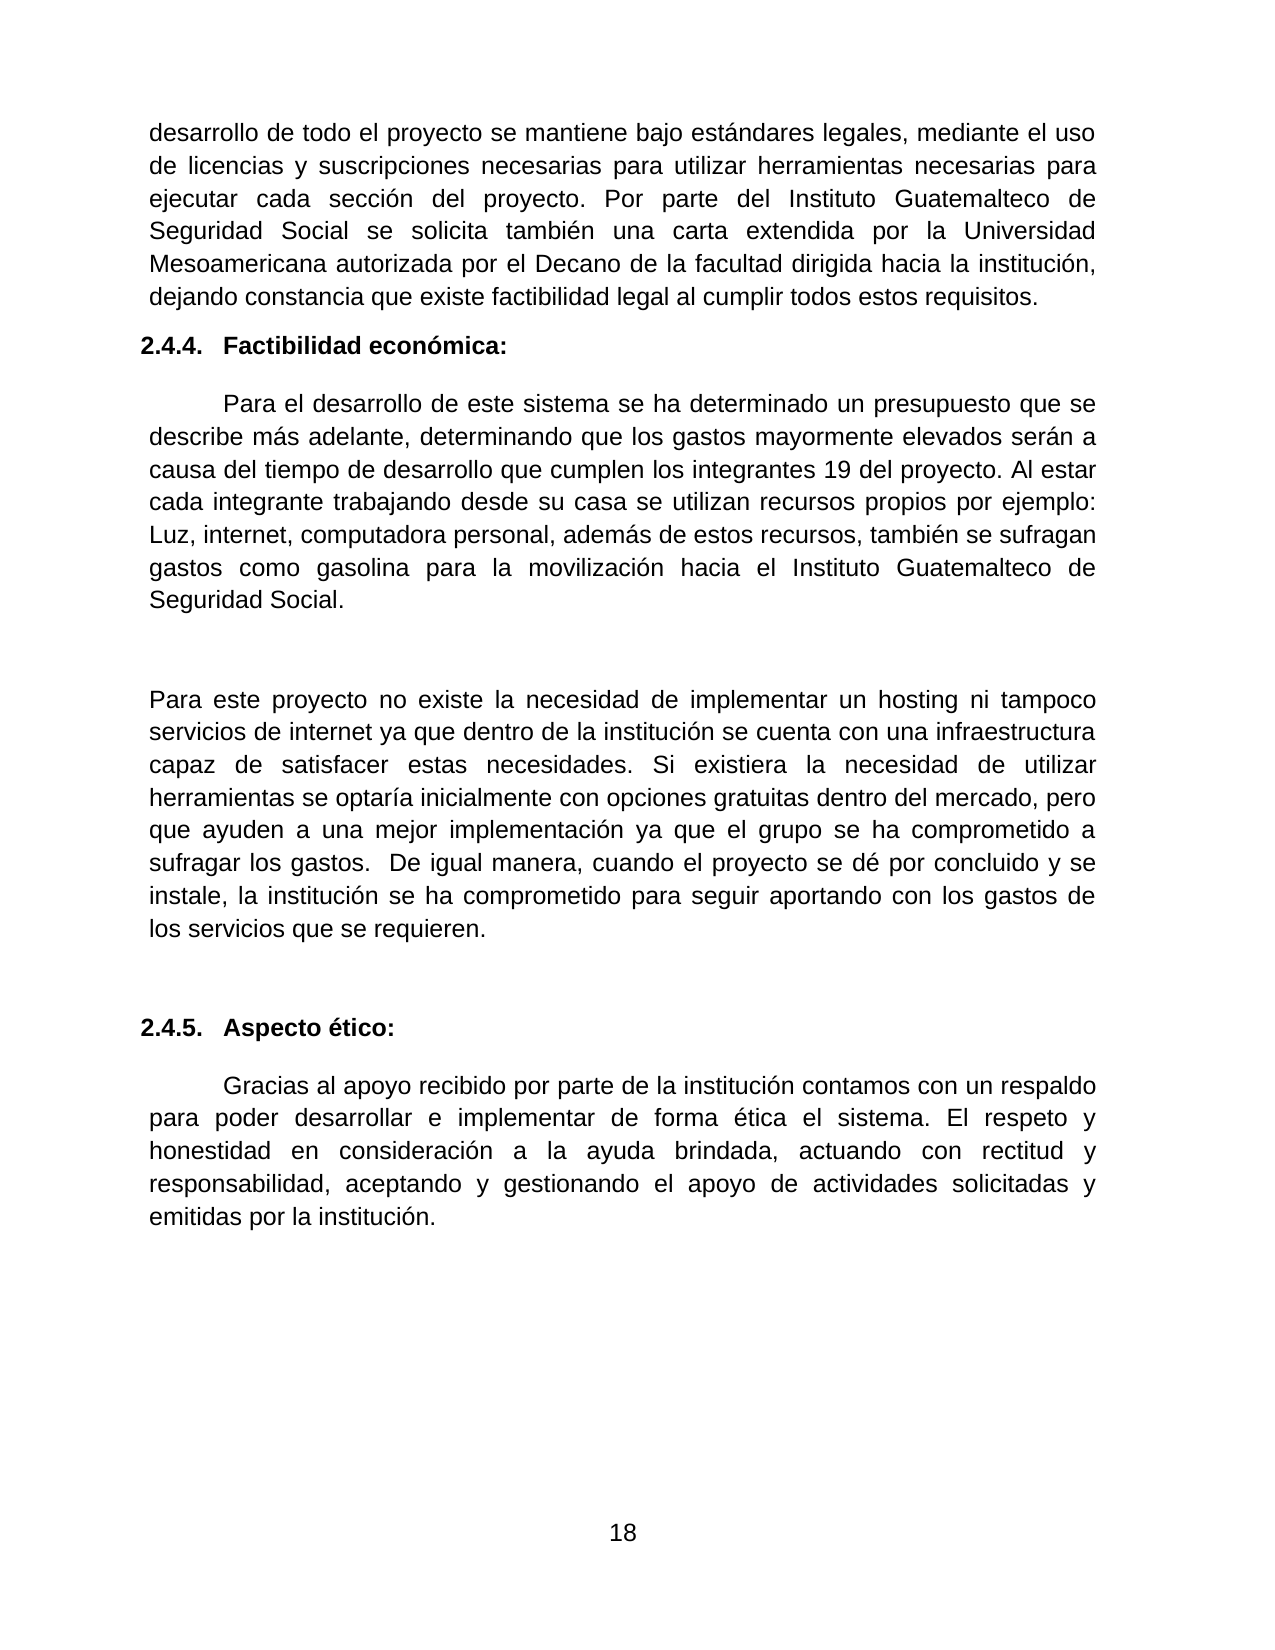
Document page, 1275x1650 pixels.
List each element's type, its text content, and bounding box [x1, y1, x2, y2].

text Para el desarrollo de este sistema se ha determinado un presupuesto que se describe más adelante, determinando que los gastos mayormente elevados serán a causa del tiempo de desarrollo que cumplen los integrantes 19 del proyecto. Al estar cada integrante trabajando desde su casa se utilizan recursos propios por ejemplo: Luz, internet, computadora personal, además de estos recursos, también se sufragan gastos como gasolina para la movilización hacia el Instituto Guatemalteco de Seguridad Social. [149, 389, 1098, 614]
text Para este proyecto no existe la necesidad de implementar un hosting ni tampoco servicios de internet ya que dentro de la institución se cuenta con una infraestructura capaz de satisfacer estas necesidades. Si existiera la necesidad de utilizar herramientas se optaría inicialmente con opciones gratuitas dentro del mercado, pero que ayuden a una mejor implementación ya que el grupo se ha comprometido a sufragar los gastos. De igual manera, cuando el proyecto se dé por concluido y se instale, la institución se ha comprometido para seguir aportando con los gastos de los servicios que se requieren. [148, 684, 1098, 942]
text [149, 118, 1098, 310]
subtitle Factibilidad económica: [140, 331, 1098, 360]
text Gracias al apoyo recibido por parte de la institución contamos con un respaldo para poder desarrollar e implementar de forma ética el sistema. El respeto y honestidad en consideración a la ayuda brindada, actuando con rectitud y responsabilidad, aceptando y gestionando el apoyo de actividades solicitadas y emitidas por la institución. [149, 1071, 1098, 1230]
subtitle Aspecto ético: [140, 1013, 1098, 1041]
